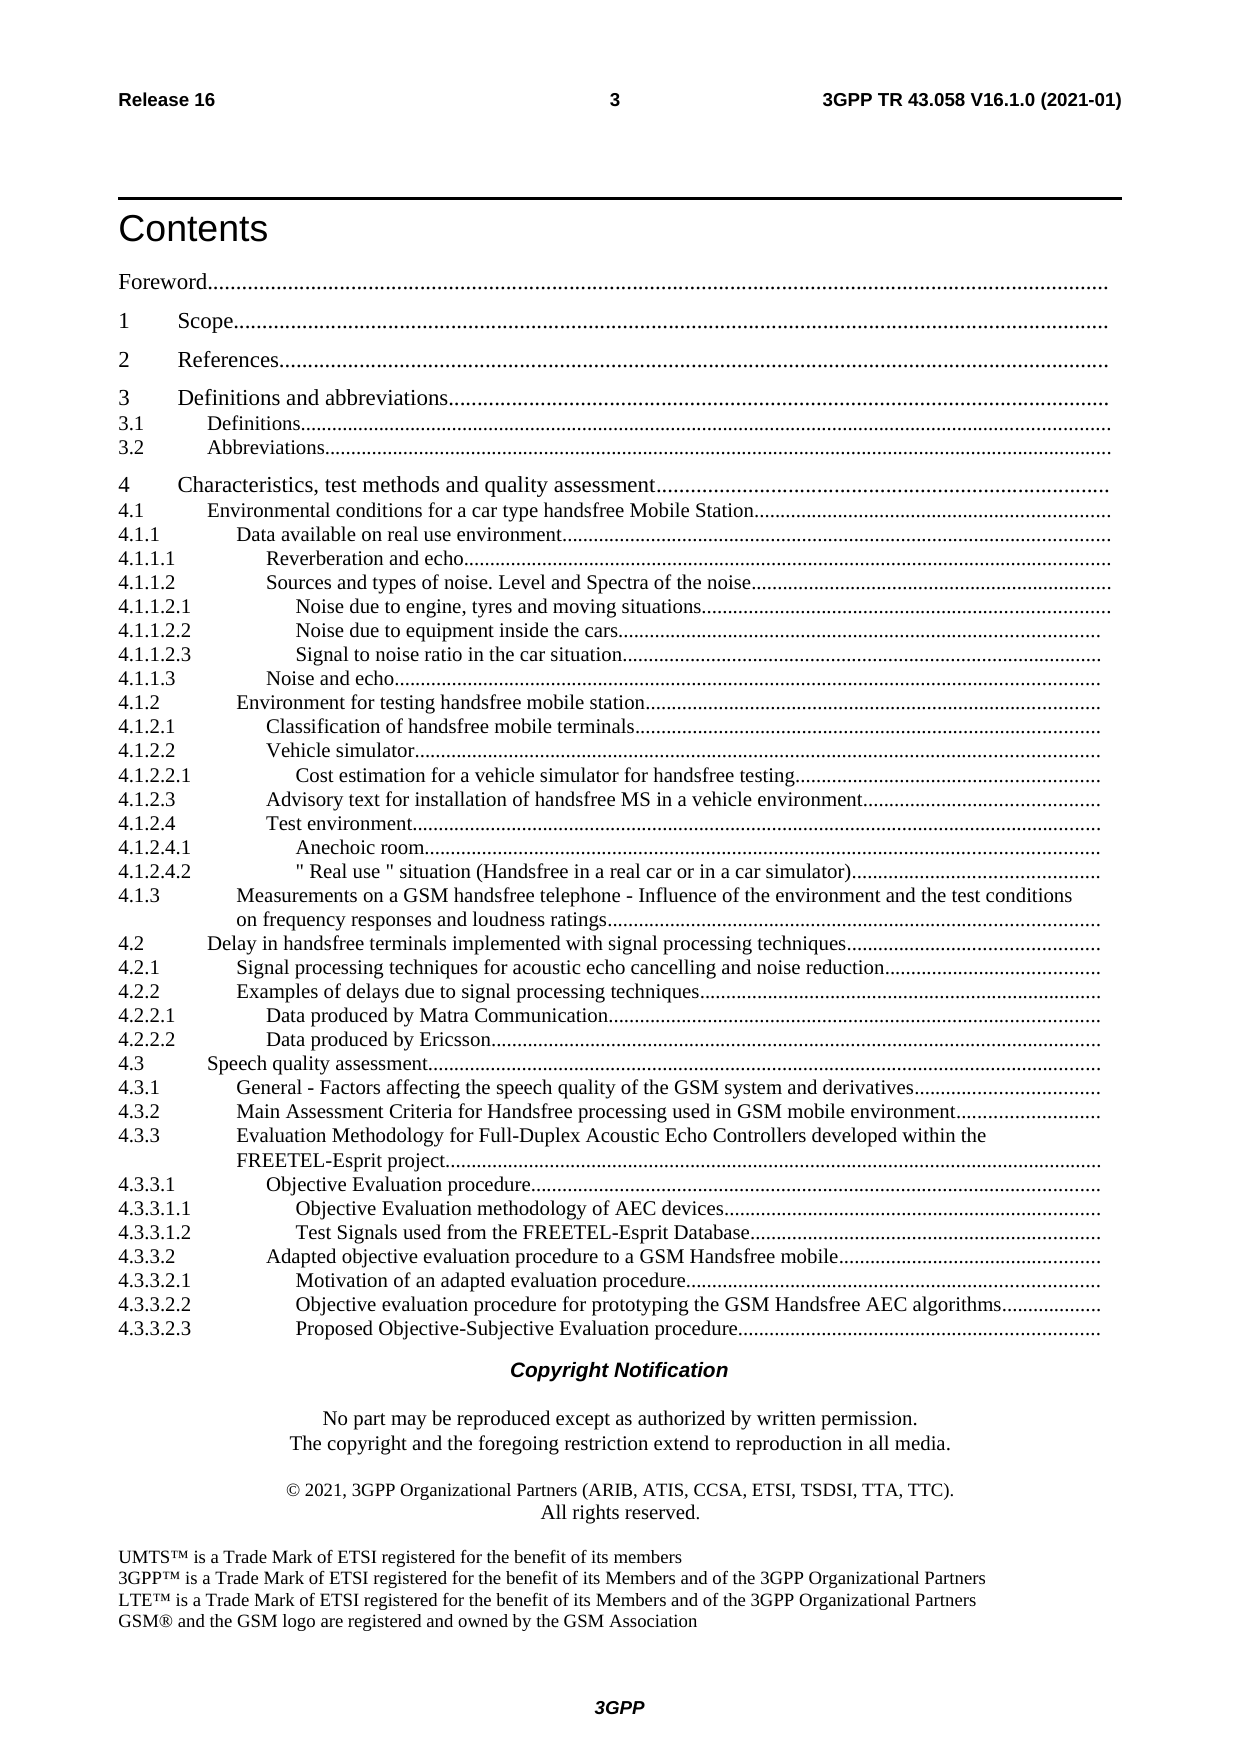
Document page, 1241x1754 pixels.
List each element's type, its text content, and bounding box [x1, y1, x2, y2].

text Contents [118, 200, 1122, 249]
